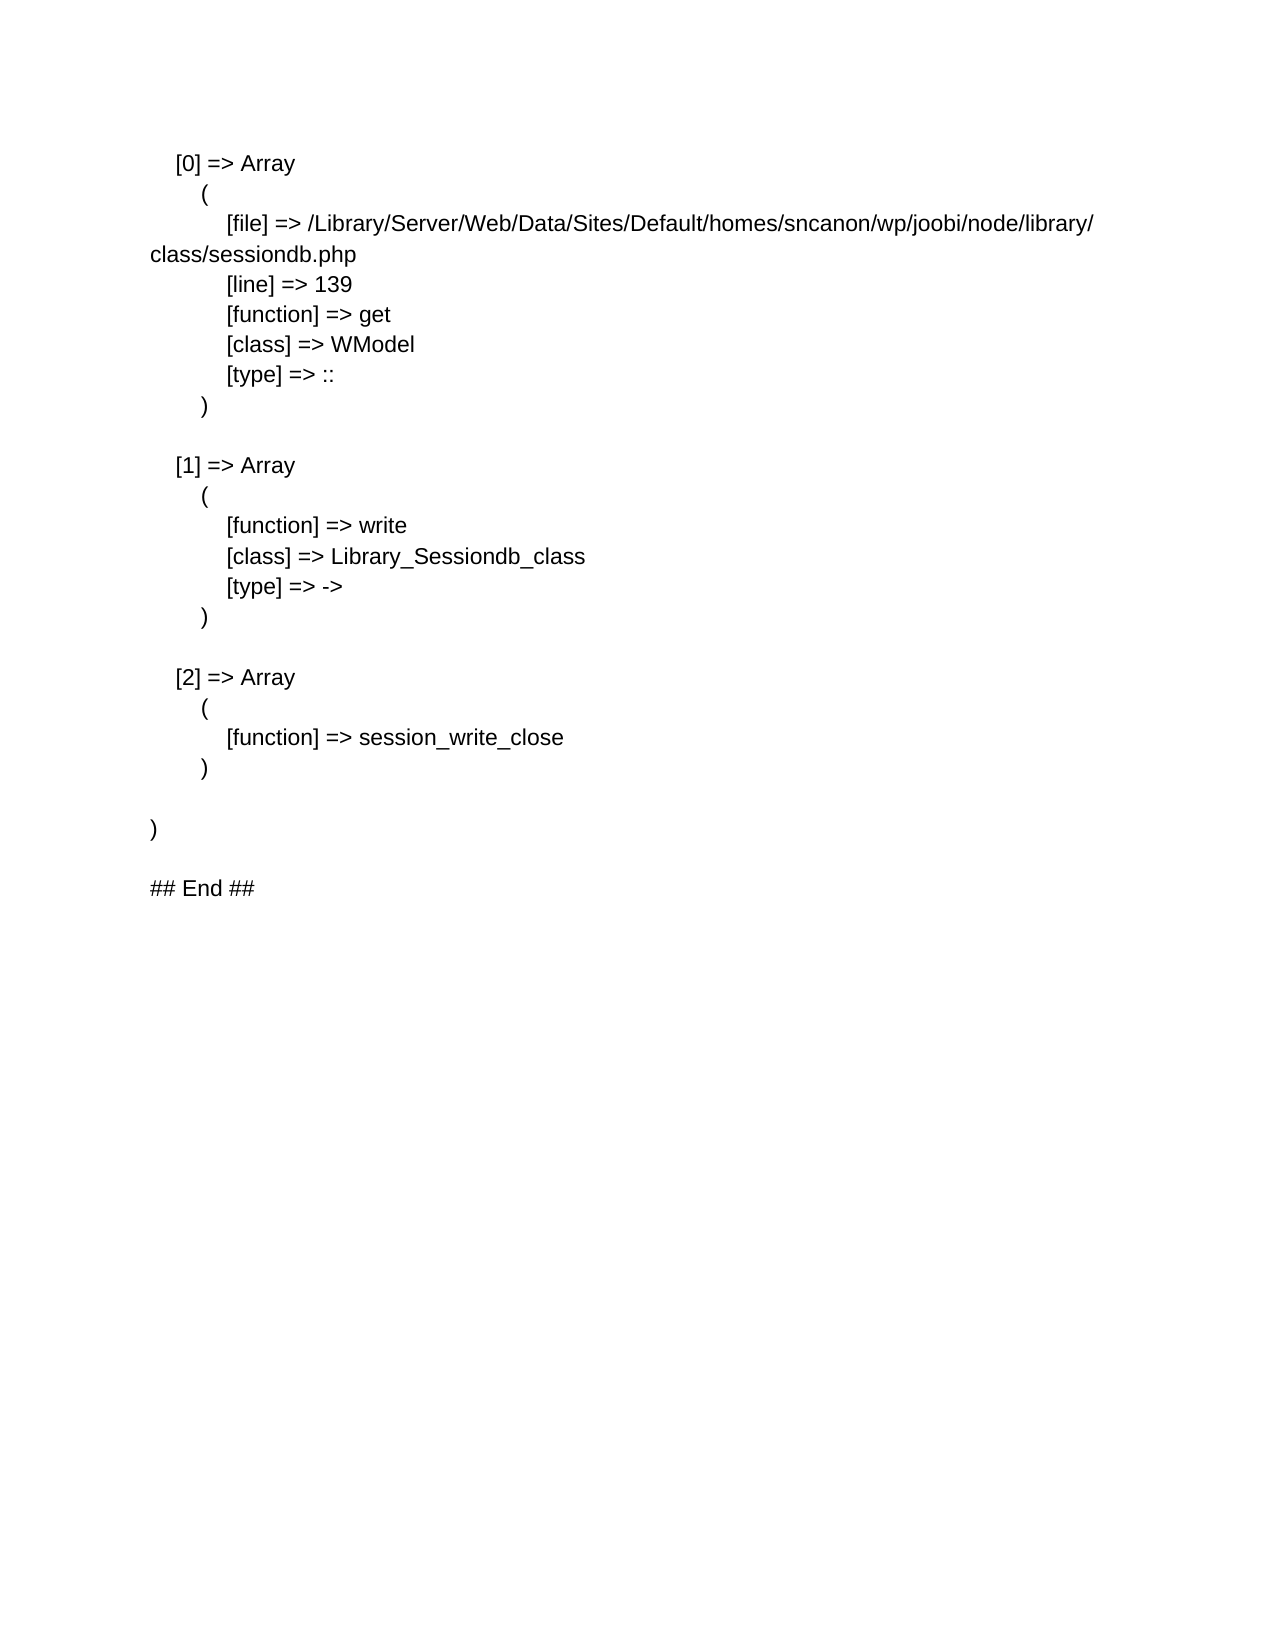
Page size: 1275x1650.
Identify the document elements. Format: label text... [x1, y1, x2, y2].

text ( [150, 694, 1125, 720]
text ) [150, 603, 1125, 629]
text [2] => Array [150, 663, 1125, 690]
text [file] => /Library/Server/Web/Data/Sites/Default/homes/sncanon/wp/joobi/node/library/class/sessiondb.php [150, 210, 1125, 267]
text ) [150, 814, 1125, 841]
text [class] => Library_Sessiondb_class [150, 543, 1125, 569]
text [class] => WModel [150, 331, 1125, 358]
text ## End ## [150, 875, 1125, 901]
text [function] => write [150, 512, 1125, 539]
text [function] => session_write_close [150, 724, 1125, 750]
text [line] => 139 [150, 271, 1125, 297]
text [type] => -> [150, 573, 1125, 599]
text [1] => Array [150, 452, 1125, 478]
text [type] => :: [150, 361, 1125, 388]
text [function] => get [150, 301, 1125, 327]
text ) [150, 754, 1125, 781]
text [0] => Array [150, 150, 1125, 176]
text ( [150, 180, 1125, 207]
text ) [150, 392, 1125, 418]
text ( [150, 482, 1125, 509]
